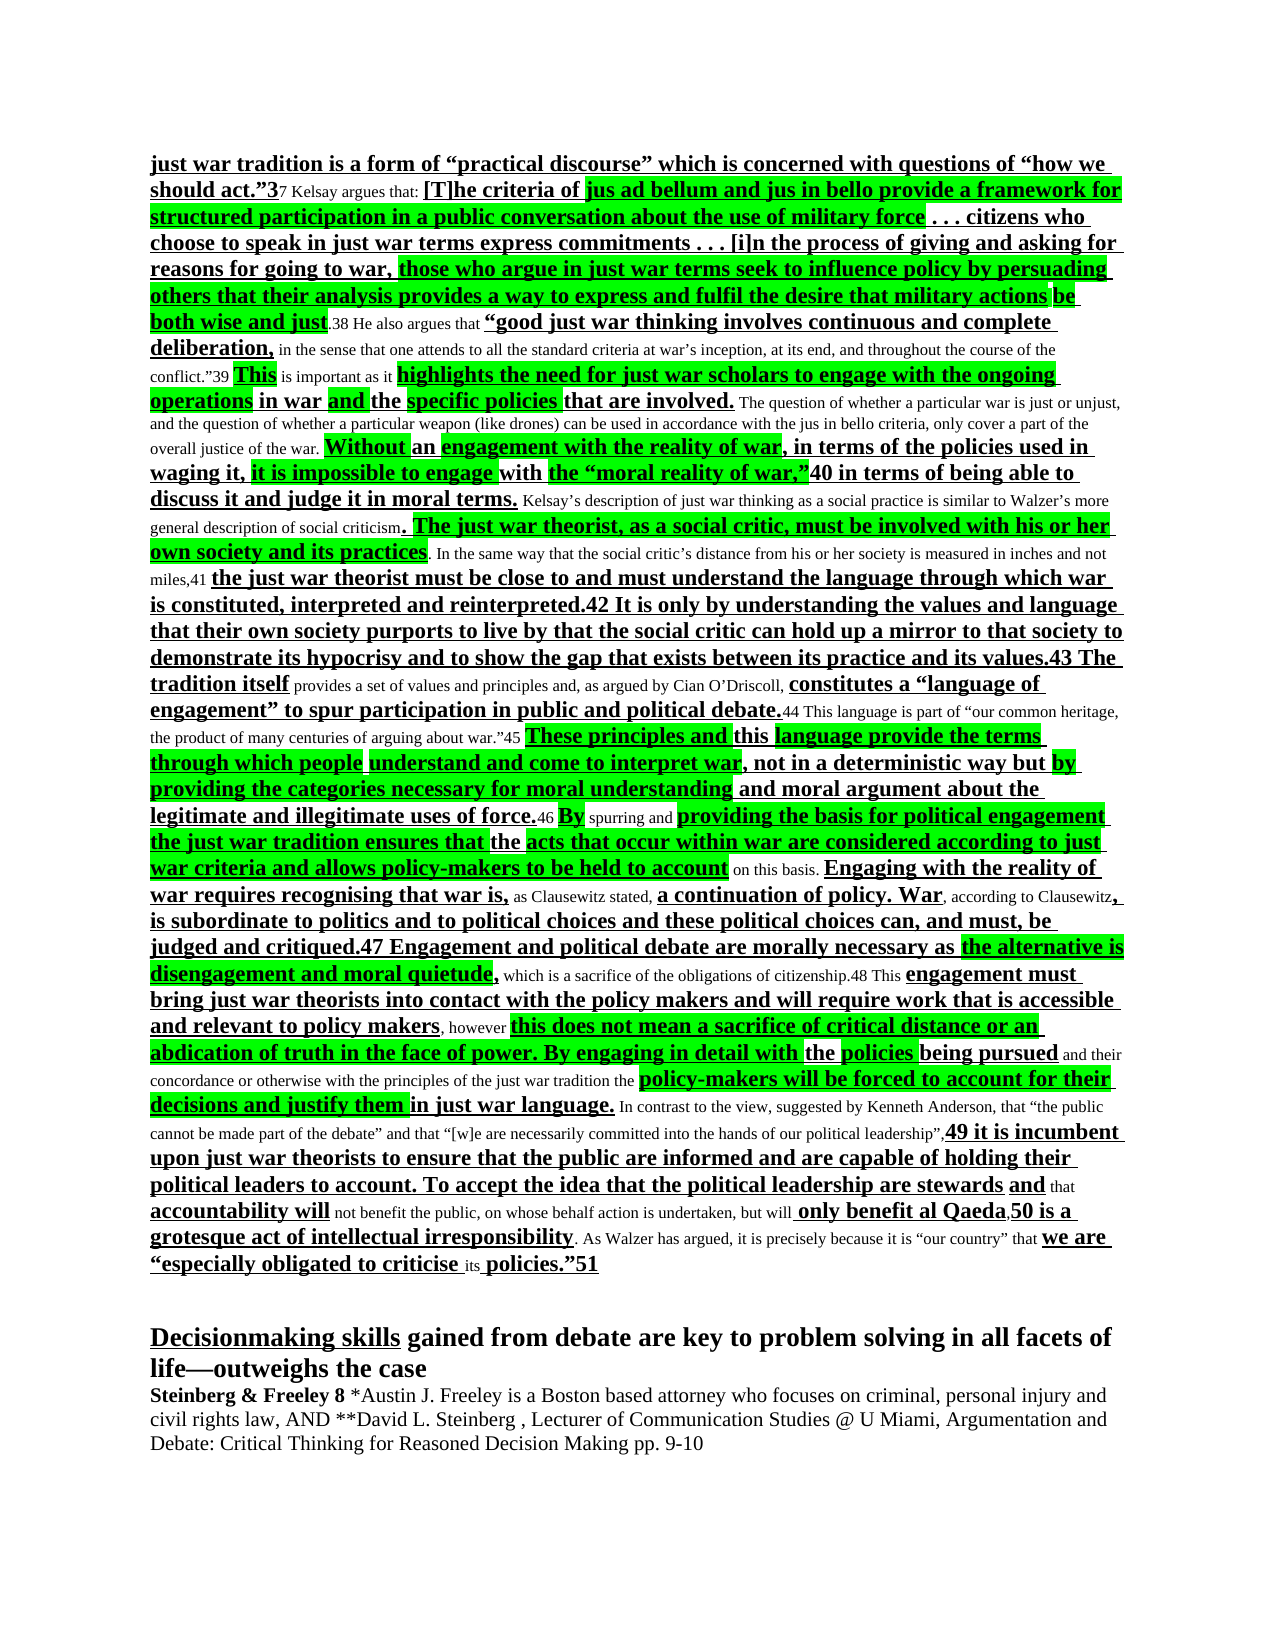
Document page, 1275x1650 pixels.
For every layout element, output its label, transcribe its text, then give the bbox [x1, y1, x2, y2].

text Steinberg & Freeley 8 *Austin J. Freeley is a Boston based attorney who focuses on criminal, personal injury and civil rights law, AND **David L. Steinberg , Lecturer of Communication Studies @ U Miami, Argumentation and Debate: Critical Thinking for Reasoned Decision Making pp. 9-10 [150, 1383, 1125, 1455]
subtitle Decisionmaking skills gained from debate are key to problem solving in all facets of life—outweighs the case [150, 1321, 1125, 1383]
